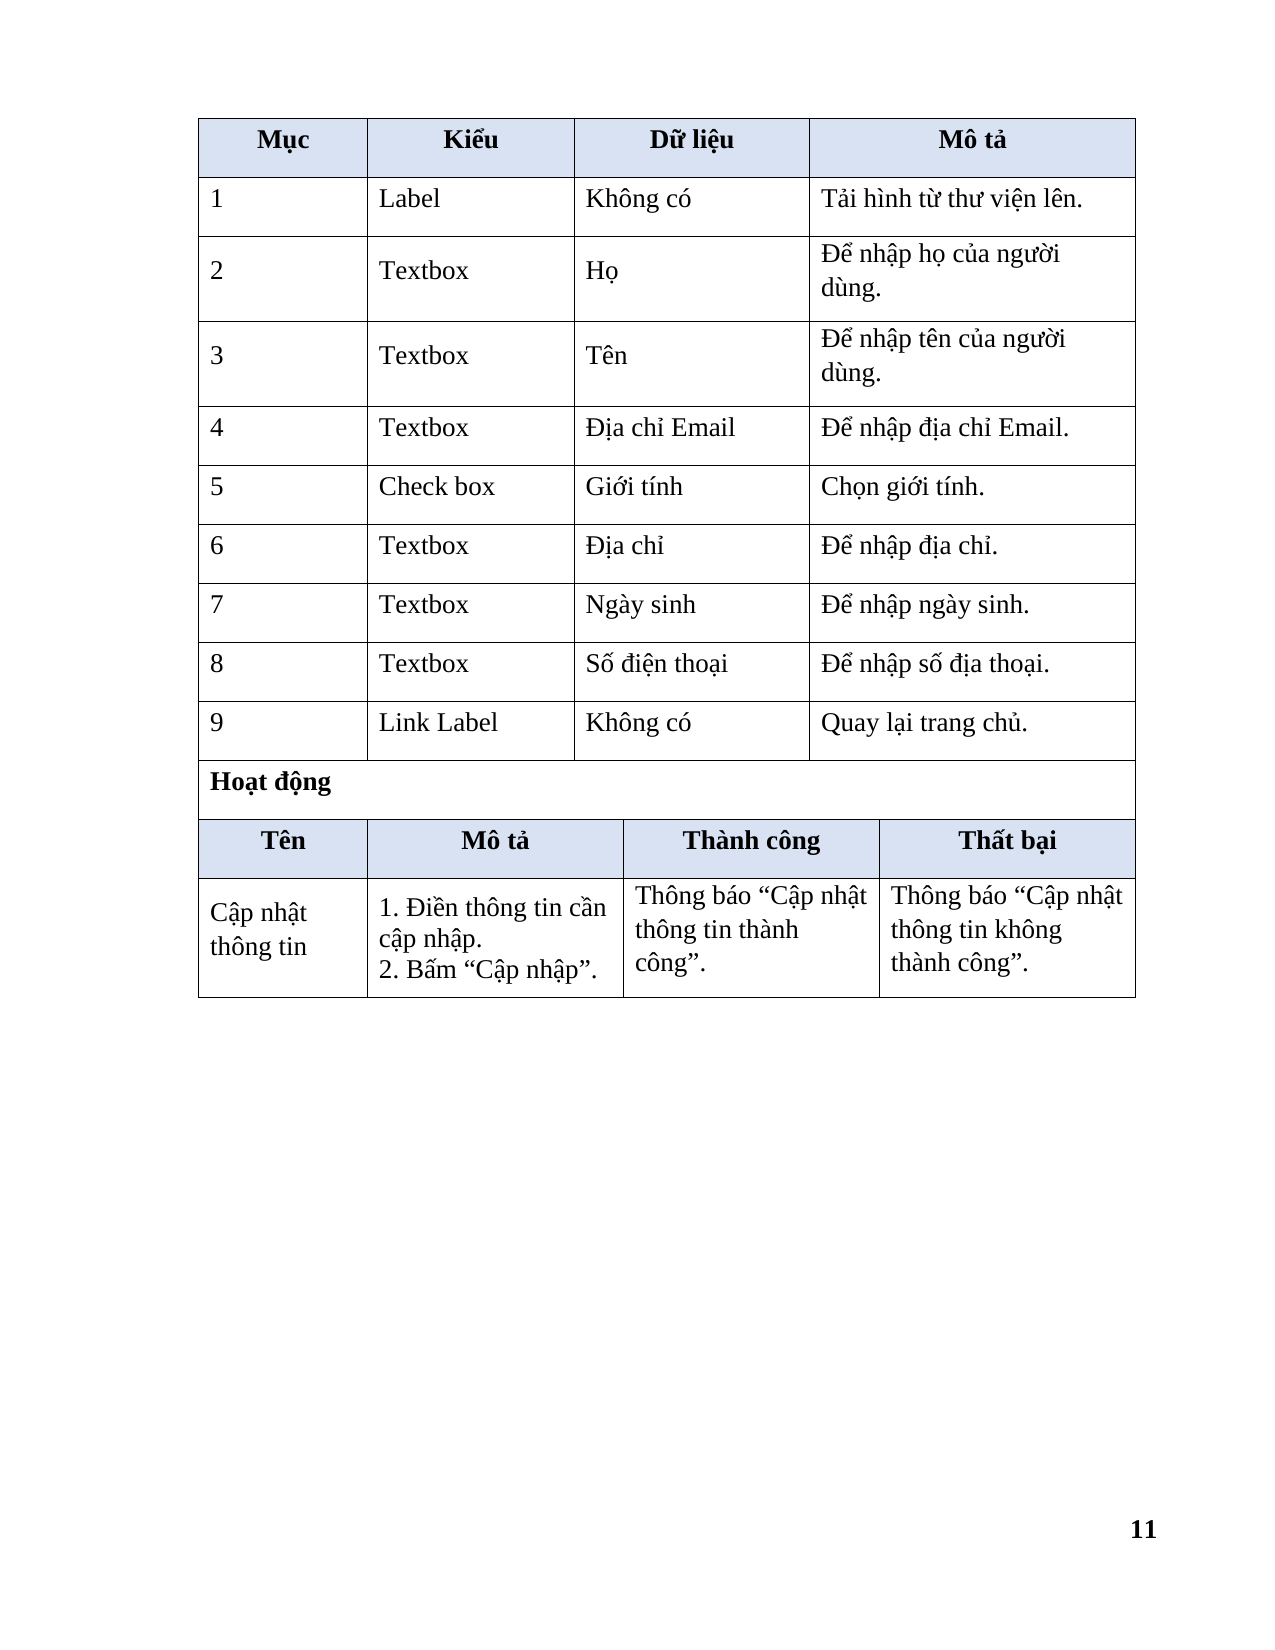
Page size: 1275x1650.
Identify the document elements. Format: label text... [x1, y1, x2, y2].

table_cell 9 [199, 702, 367, 760]
table_cell Thông báo “Cập nhật thông tin không thành công”. [880, 879, 1135, 997]
table_cell Link Label [368, 702, 574, 760]
table_cell Giới tính [575, 466, 809, 524]
table_cell Textbox [368, 407, 574, 465]
table_cell Thông báo “Cập nhật thông tin thành công”. [624, 879, 879, 997]
table_cell Họ [575, 237, 809, 321]
table_cell Tên [199, 820, 367, 878]
table_cell Tên [575, 322, 809, 406]
table_cell Textbox [368, 322, 574, 406]
table_cell Dữ liệu [575, 119, 809, 177]
table_cell 5 [199, 466, 367, 524]
table_cell Để nhập số địa thoại. [810, 643, 1135, 701]
table_cell 8 [199, 643, 367, 701]
table_cell Check box [368, 466, 574, 524]
table_cell Không có [575, 178, 809, 236]
table_cell Để nhập tên của người dùng. [810, 322, 1135, 406]
table_cell Cập nhật thông tin [199, 879, 367, 997]
table_cell 2 [199, 237, 367, 321]
table_cell 4 [199, 407, 367, 465]
table_cell Textbox [368, 584, 574, 642]
table_cell Địa chỉ [575, 525, 809, 583]
table_cell Ngày sinh [575, 584, 809, 642]
table_cell Mô tả [368, 820, 623, 878]
table_cell 3 [199, 322, 367, 406]
table_cell Không có [575, 702, 809, 760]
table_cell Thành công [624, 820, 879, 878]
table_cell Để nhập địa chỉ Email. [810, 407, 1135, 465]
table_cell Để nhập ngày sinh. [810, 584, 1135, 642]
table_cell Tải hình từ thư viện lên. [810, 178, 1135, 236]
table_cell Mục [199, 119, 367, 177]
table_cell Chọn giới tính. [810, 466, 1135, 524]
table_cell Hoạt động [199, 761, 1135, 819]
table_cell 6 [199, 525, 367, 583]
table_cell Textbox [368, 643, 574, 701]
table_cell Để nhập địa chỉ. [810, 525, 1135, 583]
table_cell 7 [199, 584, 367, 642]
table_cell Label [368, 178, 574, 236]
table_cell Textbox [368, 525, 574, 583]
table_cell Địa chỉ Email [575, 407, 809, 465]
table_cell Kiểu [368, 119, 574, 177]
table_cell 1 [199, 178, 367, 236]
table_cell 1. Điền thông tin cần cập nhập. 2. Bấm “Cập nhập”. [368, 879, 623, 997]
table_cell Textbox [368, 237, 574, 321]
table_cell Thất bại [880, 820, 1135, 878]
table_cell Quay lại trang chủ. [810, 702, 1135, 760]
table_cell Số điện thoại [575, 643, 809, 701]
table_cell Mô tả [810, 119, 1135, 177]
table_cell Để nhập họ của người dùng. [810, 237, 1135, 321]
